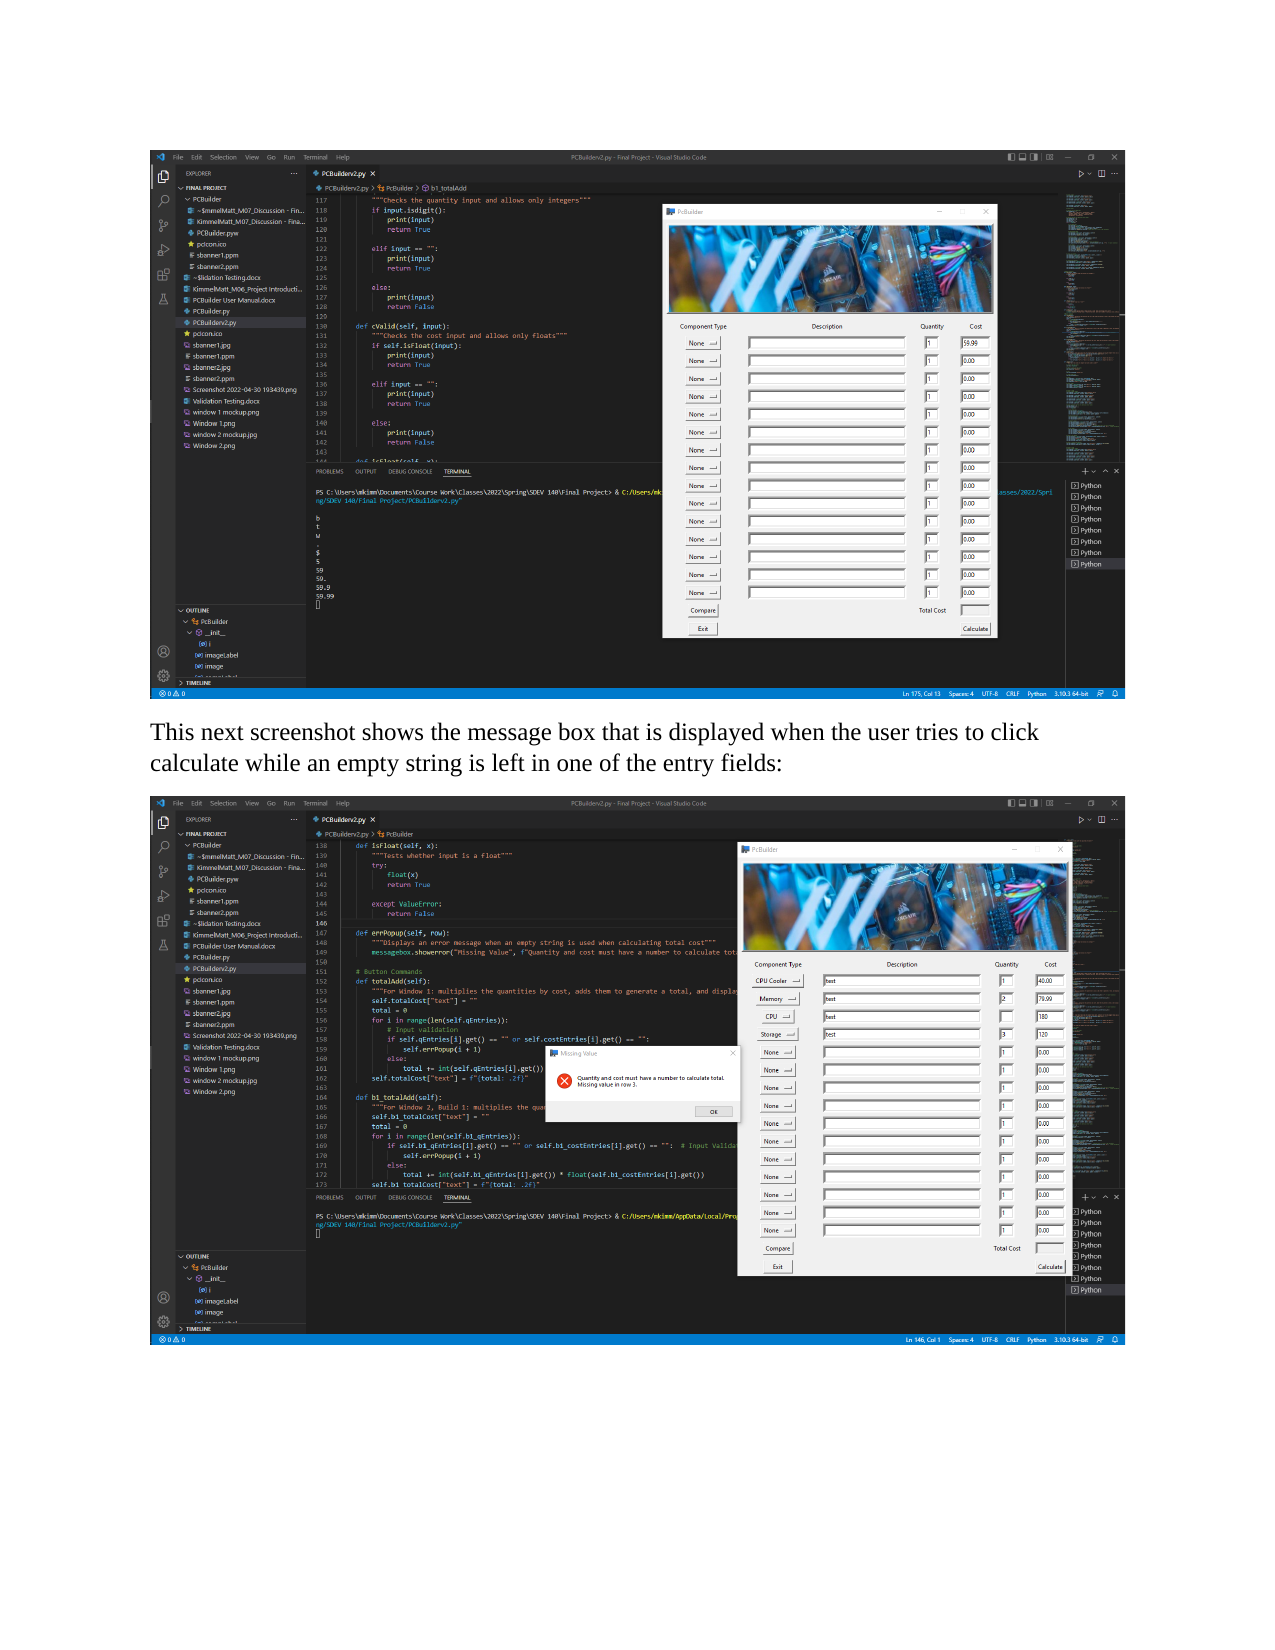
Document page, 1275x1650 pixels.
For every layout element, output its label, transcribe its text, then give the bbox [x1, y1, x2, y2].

picture [150, 796, 1125, 1345]
text This next screenshot shows the message box that is displayed when the user tries to click calculate while an empty string is left in one of the entry fields: [150, 717, 1125, 777]
picture [150, 150, 1125, 699]
